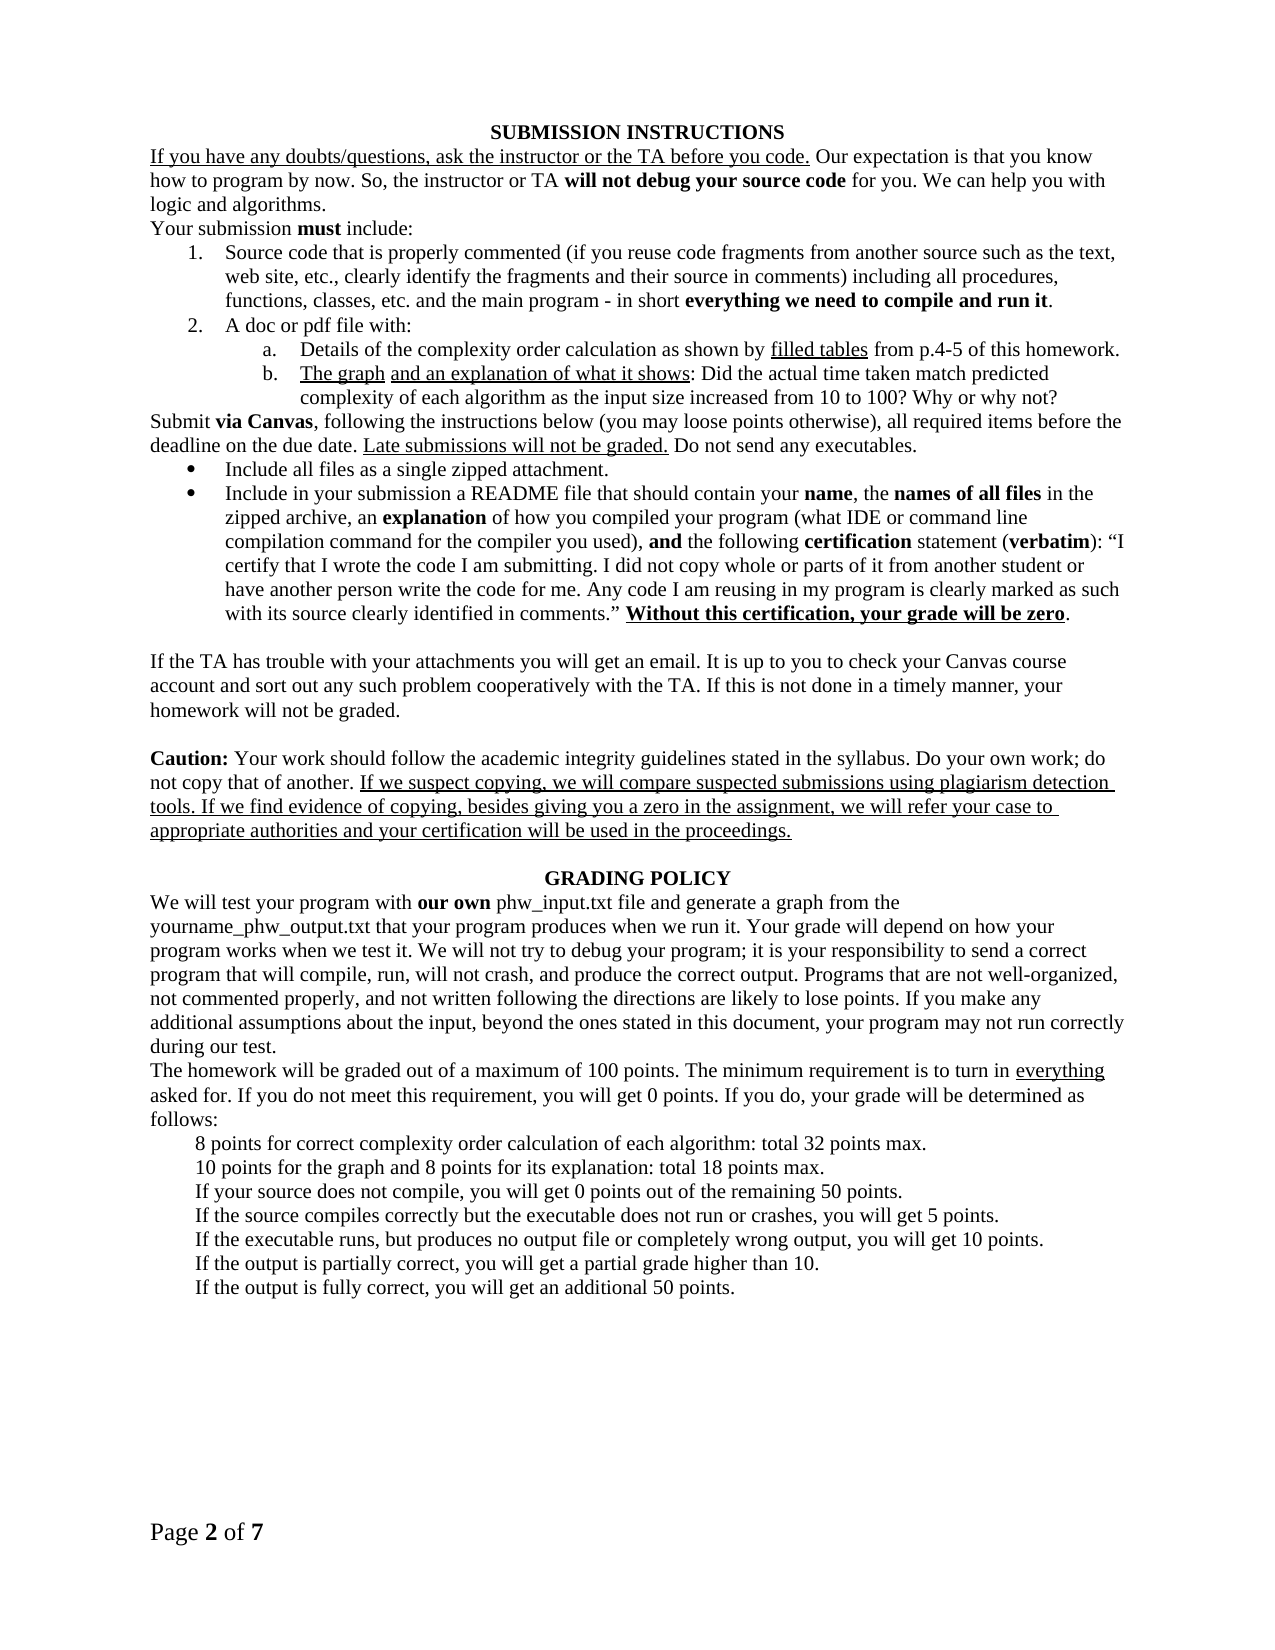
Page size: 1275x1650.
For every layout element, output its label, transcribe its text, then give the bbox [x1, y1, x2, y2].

text We will test your program with our own phw_input.txt file and generate a graph from the yourname_phw_output.txt that your program produces when we run it. Your grade will depend on how your program works when we test it. We will not try to debug your program; it is your responsibility to send a correct program that will compile, run, will not crash, and produce the correct output. Programs that are not well-organized, not commented properly, and not written following the directions are likely to lose points. If you make any additional assumptions about the input, beyond the ones stated in this document, your program may not run correctly during our test. [150, 890, 1125, 1058]
list Include all files as a single zipped attachment. [187, 457, 1125, 481]
text Submit via Canvas, following the instructions below (you may loose points otherwise), all required items before the deadline on the due date. Late submissions will not be graded. Do not send any executables. [150, 409, 1125, 457]
text SUBMISSION INSTRUCTIONS [150, 120, 1125, 144]
text The homework will be graded out of a maximum of 100 points. The minimum requirement is to turn in everything asked for. If you do not meet this requirement, you will get 0 points. If you do, your grade will be determined as follows: [150, 1058, 1125, 1131]
text If the output is partially correct, you will get a partial grade higher than 10. [195, 1251, 1125, 1275]
text If the output is fully correct, you will get an additional 50 points. [195, 1275, 1125, 1299]
text If the source compiles correctly but the executable does not run or crashes, you will get 5 points. [195, 1203, 1125, 1227]
list A doc or pdf file with: [187, 312, 1125, 337]
text GRADING POLICY [150, 866, 1125, 890]
text If the TA has trouble with your attachments you will get an email. It is up to you to check your Canvas course account and sort out any such problem cooperatively with the TA. If this is not done in a timely manner, your homework will not be graded. [150, 649, 1125, 722]
text Your submission must include: [150, 216, 1125, 240]
text If you have any doubts/questions, ask the instructor or the TA before you code. Our expectation is that you know how to program by now. So, the instructor or TA will not debug your source code for you. We can help you with logic and algorithms. [150, 144, 1125, 216]
text If your source does not compile, you will get 0 points out of the remaining 50 points. [195, 1179, 1125, 1203]
list Details of the complexity order calculation as shown by filled tables from p.4-5 of this homework. [262, 337, 1125, 361]
list Source code that is properly commented (if you reuse code fragments from another source such as the text, web site, etc., clearly identify the fragments and their source in comments) including all procedures, functions, classes, etc. and the main program - in short everything we need to compile and run it. [187, 240, 1125, 312]
text Caution: Your work should follow the academic integrity guidelines stated in the syllabus. Do your own work; do not copy that of another. If we suspect copying, we will compare suspected submissions using plagiarism detection tools. If we find evidence of copying, besides giving you a zero in the assignment, we will refer your case to appropriate authorities and your certification will be used in the proceedings. [150, 746, 1125, 842]
text If the executable runs, but produces no output file or completely wrong output, you will get 10 points. [195, 1227, 1125, 1251]
list Include in your submission a README file that should contain your name, the names of all files in the zipped archive, an explanation of how you compiled your program (what IDE or command line compilation command for the compiler you used), and the following certification statement (verbatim): “I certify that I wrote the code I am submitting. I did not copy whole or parts of it from another student or have another person write the code for me. Any code I am reusing in my program is clearly marked as such with its source clearly identified in comments.” Without this certification, your grade will be zero. [187, 481, 1125, 625]
text 8 points for correct complexity order calculation of each algorithm: total 32 points max. [195, 1131, 1125, 1155]
text 10 points for the graph and 8 points for its explanation: total 18 points max. [195, 1155, 1125, 1179]
list The graph and an explanation of what it shows: Did the actual time taken match predicted complexity of each algorithm as the input size increased from 10 to 100? Why or why not? [262, 361, 1125, 409]
